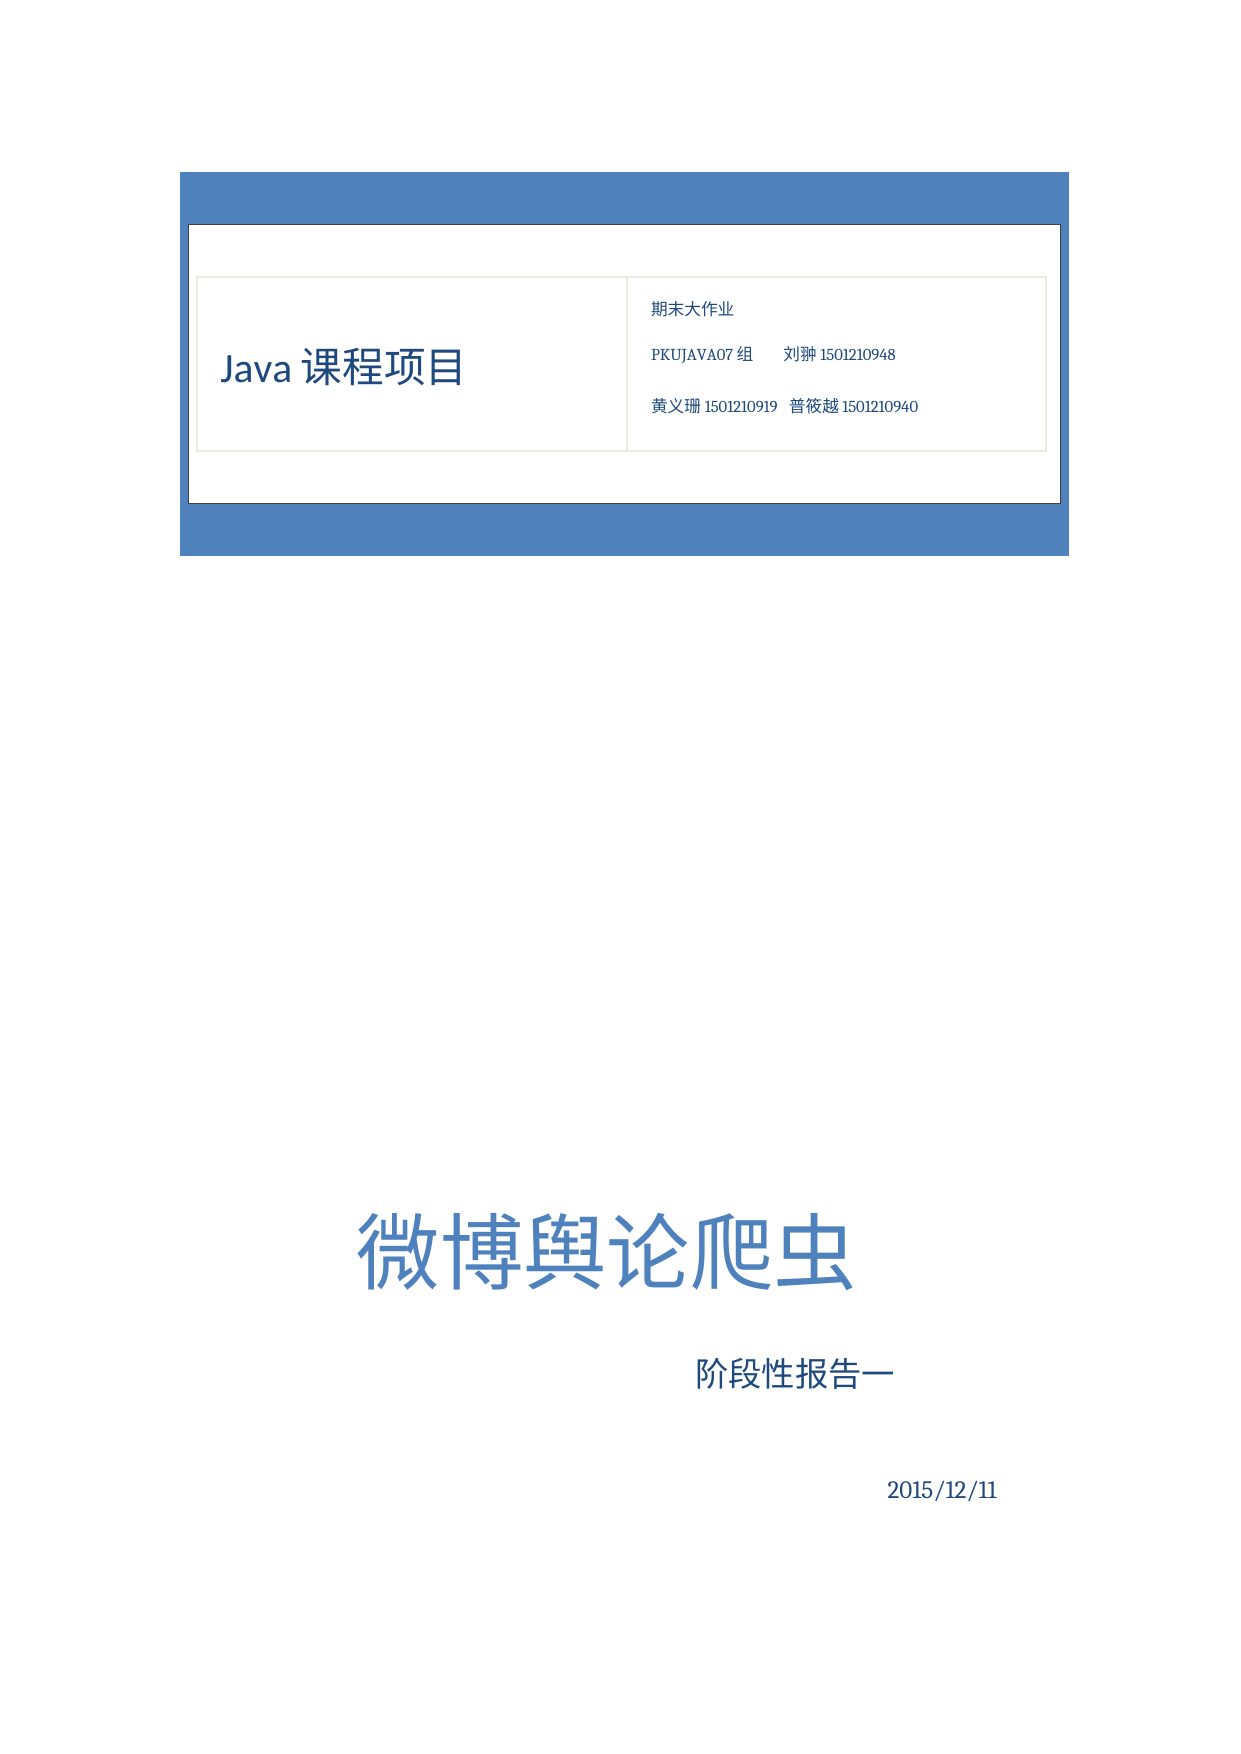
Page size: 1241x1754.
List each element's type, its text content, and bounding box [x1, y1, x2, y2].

subtitle 阶段性报告一 [187, 1330, 1053, 1418]
table_header [180, 172, 1069, 556]
text 2015/12/11 [187, 1468, 1053, 1512]
